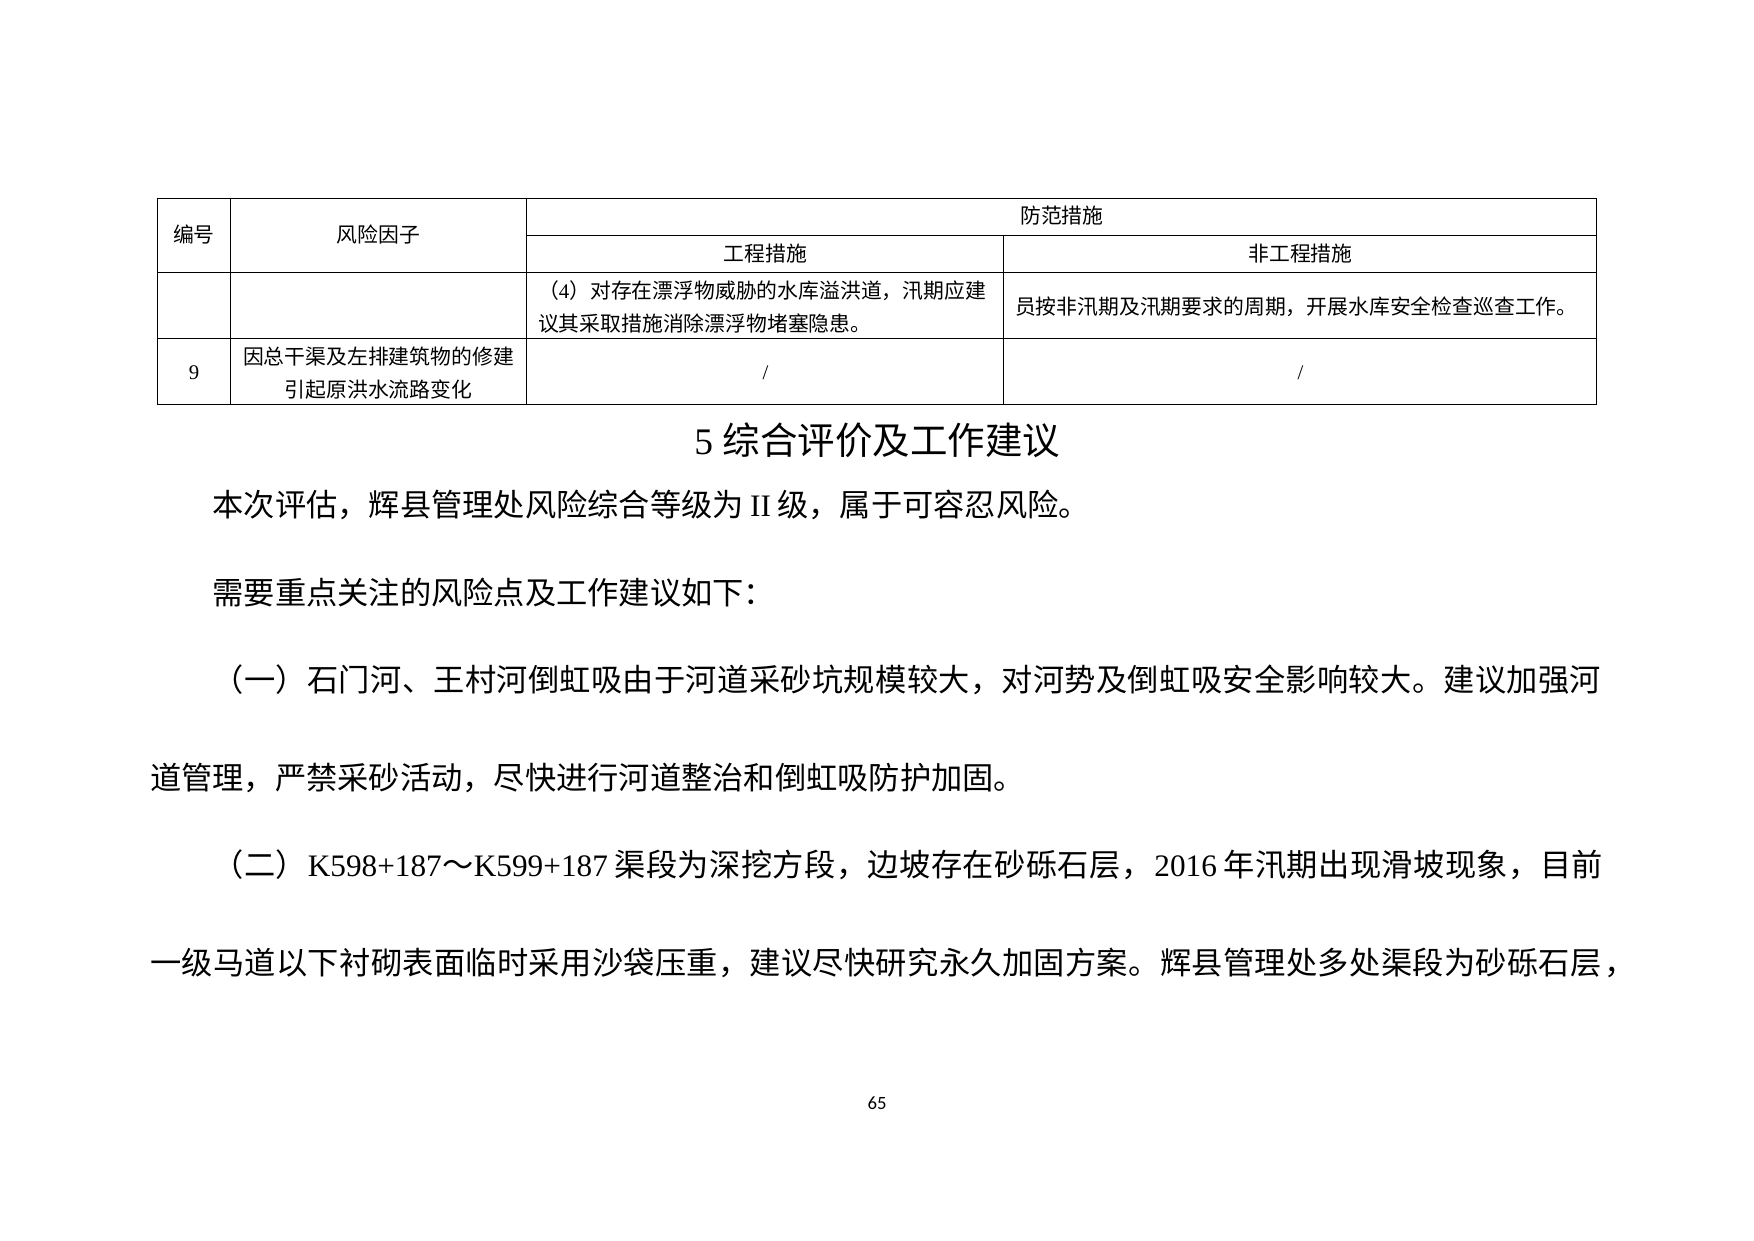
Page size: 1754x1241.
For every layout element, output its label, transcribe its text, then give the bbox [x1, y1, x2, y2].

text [150, 831, 1604, 993]
text （一）石门河、王村河倒虹吸由于河道采砂坑规模较大，对河势及倒虹吸安全影响较大。建议加强河道管理，严禁采砂活动，尽快进行河道整治和倒虹吸防护加固。 [150, 646, 1604, 808]
text 本次评估，辉县管理处风险综合等级为II级，属于可容忍风险。 [150, 470, 1604, 535]
table_cell 8 [158, 273, 230, 338]
subtitle 5 综合评价及工作建议 [150, 405, 1604, 470]
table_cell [231, 273, 526, 338]
table_cell 因总干渠及左排建筑物的修建引起原洪水流路变化 [231, 339, 526, 404]
table_cell 工程措施 [527, 236, 1003, 272]
table_header 风险因子 [231, 199, 526, 272]
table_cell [527, 273, 1003, 338]
table_header 编号 [158, 199, 230, 272]
table_cell 9 [158, 339, 230, 404]
table_cell / [1004, 339, 1596, 404]
table_cell / [527, 339, 1003, 404]
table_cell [1004, 273, 1596, 338]
table_header 防范措施 [527, 199, 1596, 235]
table_cell 非工程措施 [1004, 236, 1596, 272]
text 需要重点关注的风险点及工作建议如下： [150, 558, 1604, 623]
